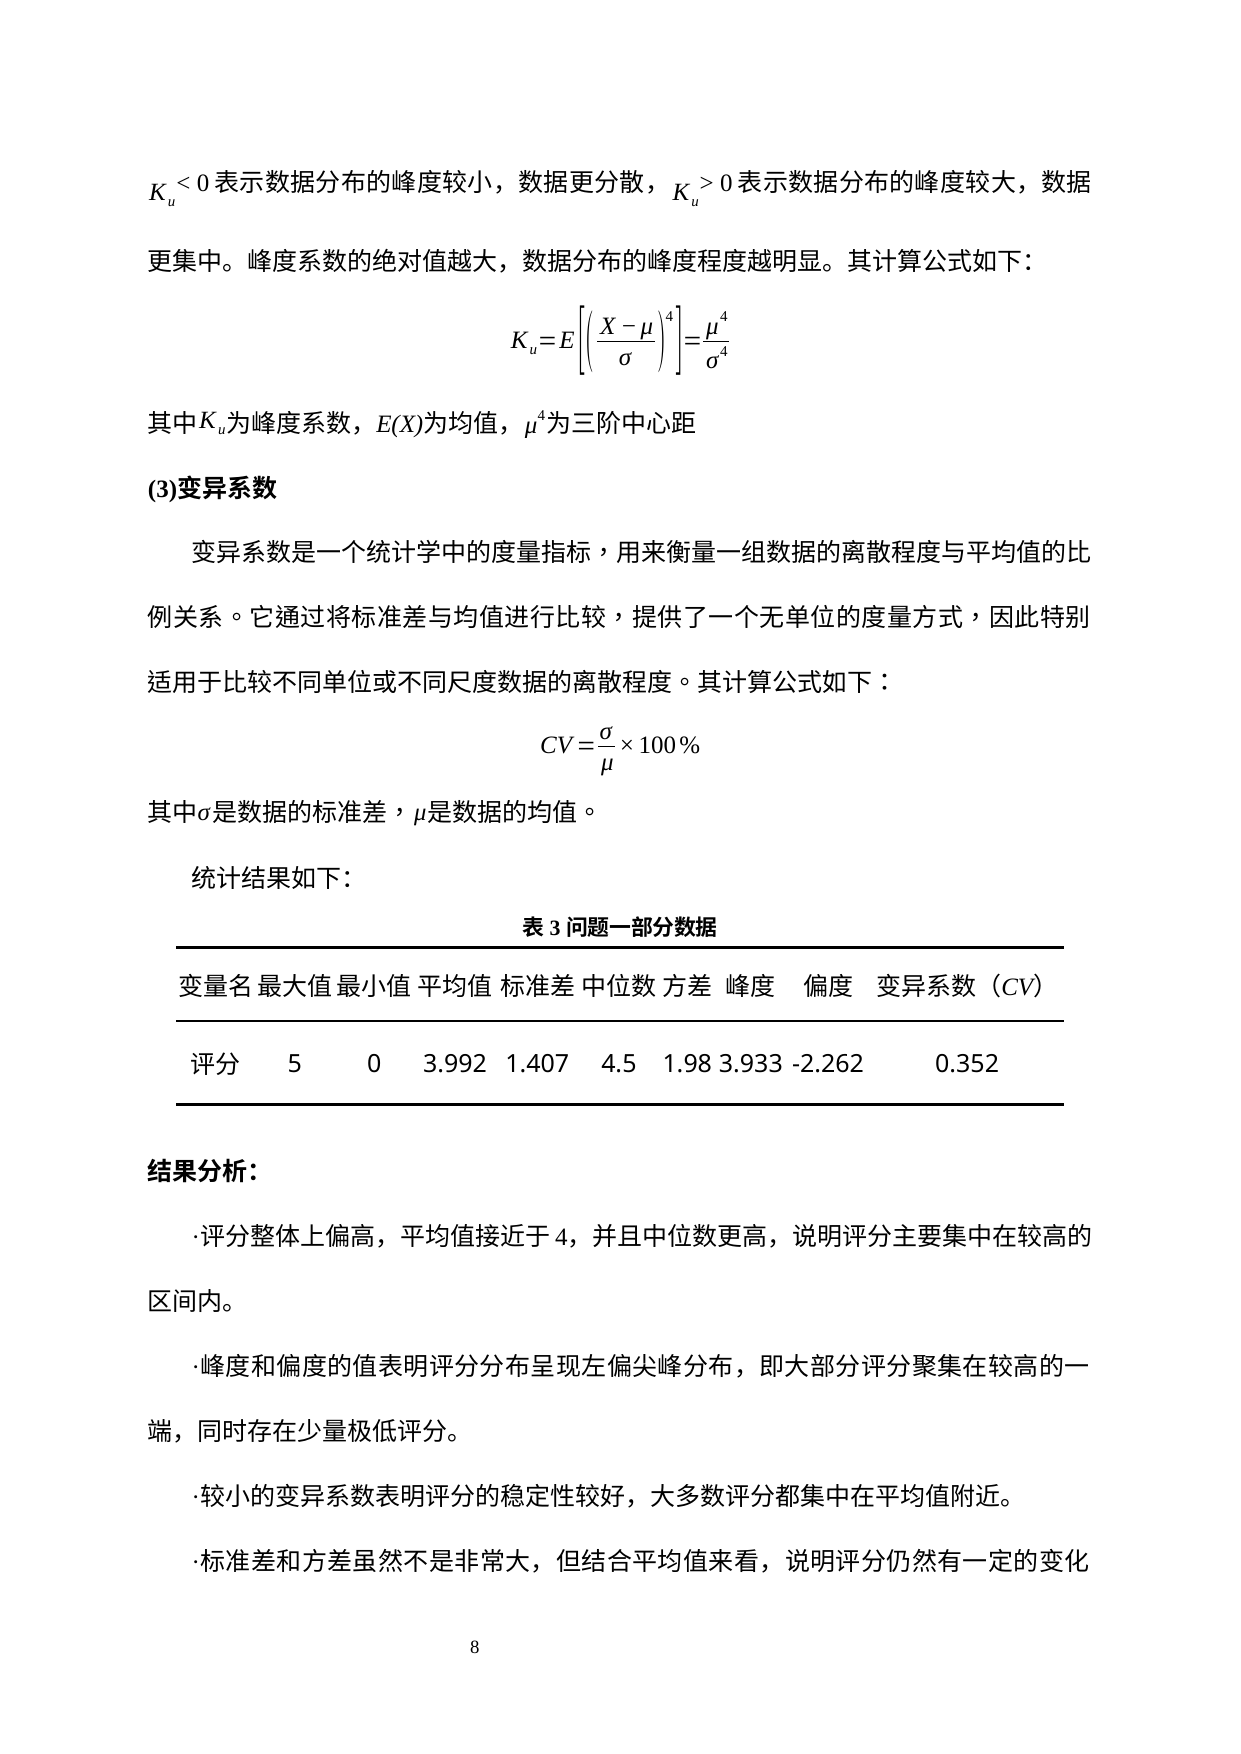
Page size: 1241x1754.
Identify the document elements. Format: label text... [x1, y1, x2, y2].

table_header 最小值 [334, 949, 414, 1020]
table_cell 5 [255, 1022, 334, 1103]
text ·评分整体上偏高，平均值接近于4，并且中位数更高，说明评分主要集中在较高的区间内。 [148, 1202, 1092, 1332]
table_cell -2.262 [786, 1022, 870, 1103]
table_header 变异系数（CV） [870, 949, 1064, 1020]
text 其中是数据的标准差，是数据的均值。 [148, 779, 1092, 844]
text 变异系数是一个统计学中的度量指标，用来衡量一组数据的离散程度与平均值的比例关系。它通过将标准差与均值进行比较，提供了一个无单位的度量方式，因此特别适用于比较不同单位或不同尺度数据的离散程度。其计算公式如下： [148, 519, 1092, 714]
text 统计结果如下： [148, 844, 1092, 909]
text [148, 1527, 1092, 1592]
table_cell 0.352 [870, 1022, 1064, 1103]
table_cell 3.933 [715, 1022, 786, 1103]
text ·较小的变异系数表明评分的稳定性较好，大多数评分都集中在平均值附近。 [148, 1462, 1092, 1527]
text 其中为峰度系数，E(X)为均值，为三阶中心距 [148, 389, 1092, 454]
text ·峰度和偏度的值表明评分分布呈现左偏尖峰分布，即大部分评分聚集在较高的一端，同时存在少量极低评分。 [148, 1332, 1092, 1462]
table_cell 1.98 [659, 1022, 715, 1103]
text (3)变异系数 [148, 454, 1092, 519]
table_header 变量名 [176, 949, 255, 1020]
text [148, 162, 1092, 292]
text 结果分析： [148, 974, 1092, 1202]
table_cell 评分 [176, 1022, 255, 1103]
table_cell 0 [334, 1022, 414, 1103]
table_cell 3.992 [414, 1022, 496, 1103]
table_header 方差 [659, 949, 715, 1020]
table_header 中位数 [578, 949, 659, 1020]
table_header 最大值 [255, 949, 334, 1020]
table_header 偏度 [786, 949, 870, 1020]
text 表 3 问题一部分数据 [148, 909, 1092, 942]
table_header 平均值 [414, 949, 496, 1020]
table_cell 4.5 [578, 1022, 659, 1103]
table_cell 1.407 [496, 1022, 578, 1103]
table_header 峰度 [715, 949, 786, 1020]
table_header 标准差 [496, 949, 578, 1020]
